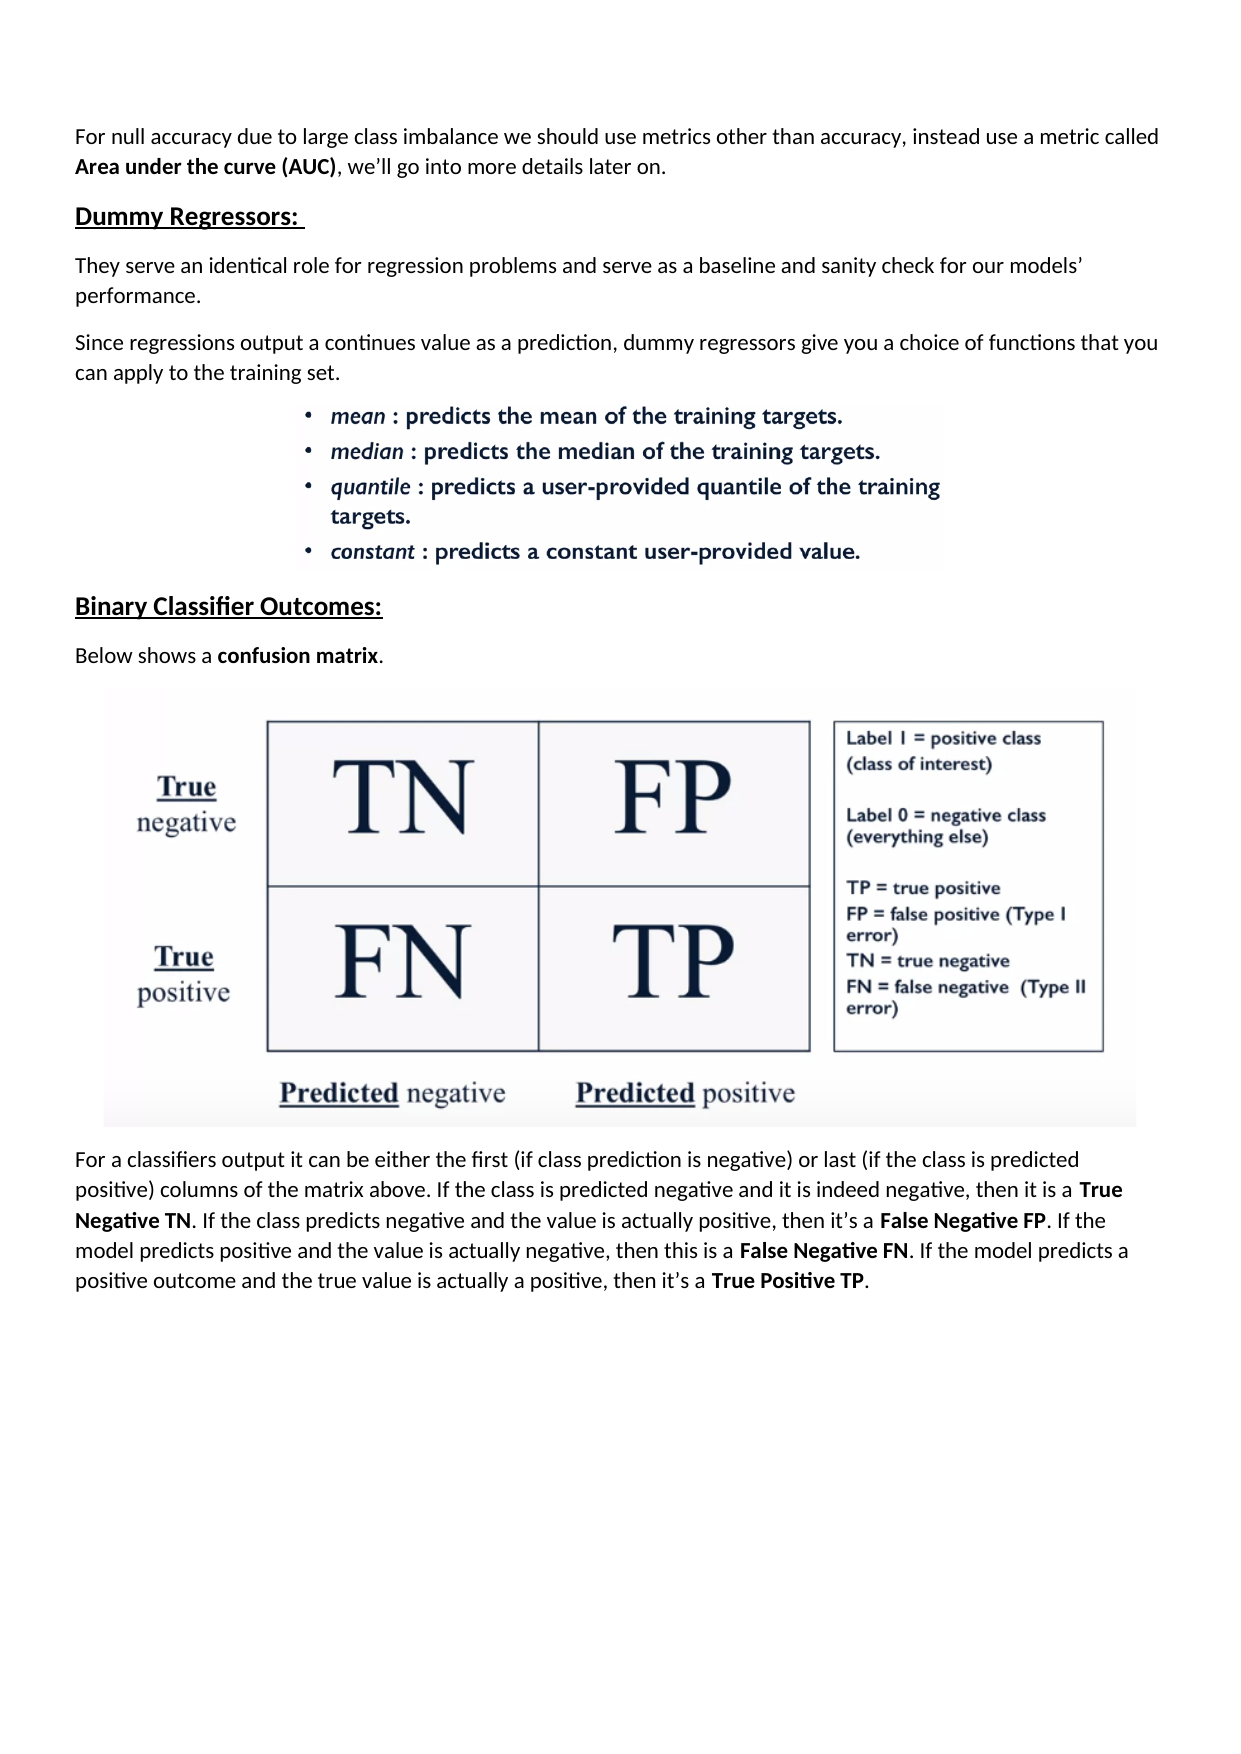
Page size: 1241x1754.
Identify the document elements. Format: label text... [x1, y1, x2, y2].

text Below shows a confusion matrix. [75, 641, 1165, 669]
text Since regressions output a continues value as a prediction, dummy regressors give you a choice of functions that you can apply to the training set. [75, 328, 1165, 387]
text Dummy Regressors: [75, 199, 1165, 232]
picture [295, 405, 945, 571]
text For a classifiers output it can be either the first (if class prediction is negative) or last (if the class is predicted positive) columns of the matrix above. If the class is predicted negative and it is indeed negative, then it is a True Negative TN. If the class predicts negative and the value is actually positive, then it’s a False Negative FP. If the model predicts positive and the value is actually negative, then this is a False Negative FN. If the model predicts a positive outcome and the true value is actually a positive, then it’s a True Positive TP. [75, 1145, 1165, 1294]
text They serve an identical role for regression problems and serve as a baseline and sanity check for our models’ performance. [75, 251, 1165, 309]
picture [103, 688, 1137, 1127]
text Binary Classifier Outcomes: [75, 589, 1165, 622]
text For null accuracy due to large class imbalance we should use metrics other than accuracy, instead use a metric called Area under the curve (AUC), we’ll go into more details later on. [75, 122, 1165, 180]
